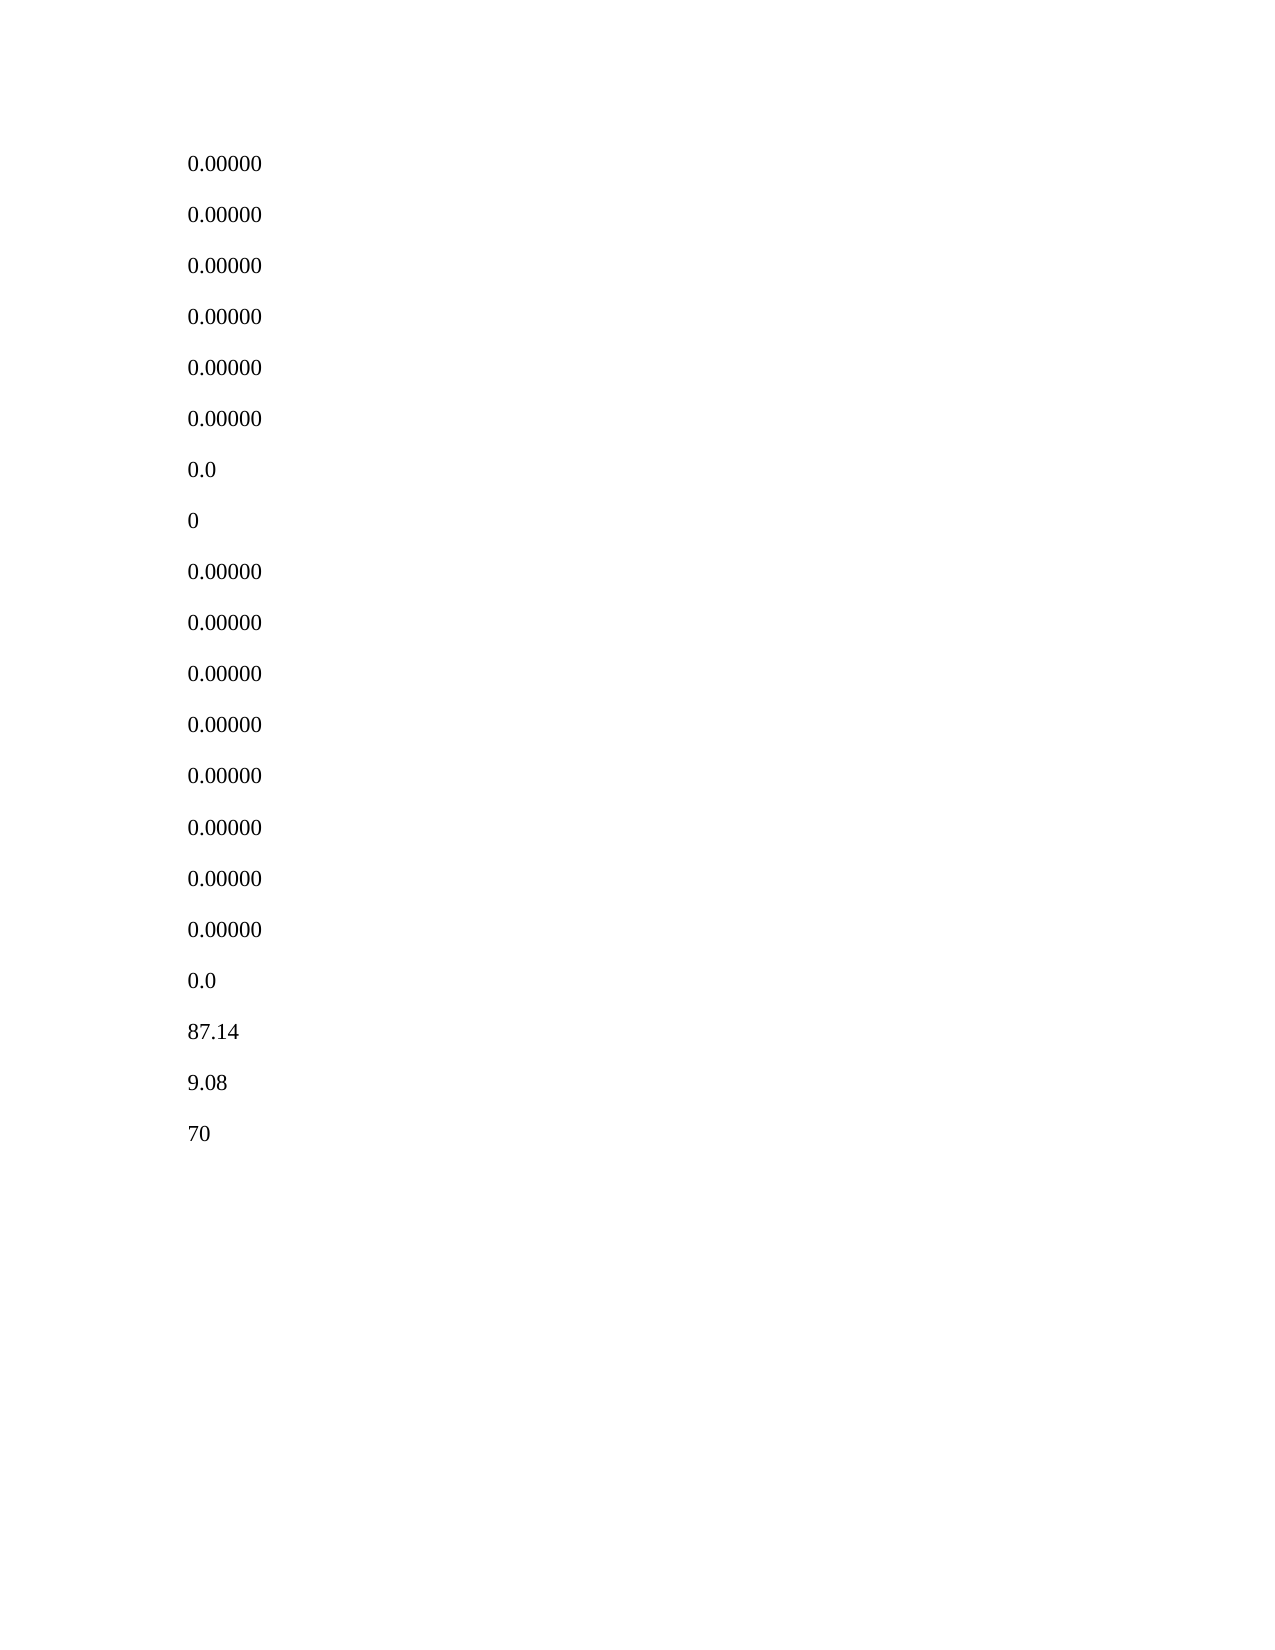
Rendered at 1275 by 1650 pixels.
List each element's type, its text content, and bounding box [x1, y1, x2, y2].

table_cell 0.00000 [176, 609, 1076, 660]
table_cell 0.00000 [176, 558, 1076, 609]
table_cell 0.00000 [176, 354, 1076, 405]
table_cell 70 [176, 1120, 1076, 1171]
table_cell 0.0 [176, 967, 1076, 1018]
table_cell 0.00000 [176, 201, 1076, 252]
table_cell 0.00000 [176, 916, 1076, 967]
table_cell 0.00000 [176, 150, 1076, 201]
table_cell 0 [176, 507, 1076, 558]
table_cell 0.00000 [176, 711, 1076, 762]
table_cell 0.00000 [176, 252, 1076, 303]
table_cell 0.00000 [176, 763, 1076, 813]
table_cell 0.00000 [176, 660, 1076, 711]
table_cell 0.00000 [176, 405, 1076, 456]
table_cell 0.00000 [176, 814, 1076, 864]
table_cell 9.08 [176, 1069, 1076, 1120]
table_cell 0.00000 [176, 865, 1076, 916]
table_cell 87.14 [176, 1018, 1076, 1069]
table_cell 0.00000 [176, 303, 1076, 354]
table_cell 0.0 [176, 456, 1076, 507]
